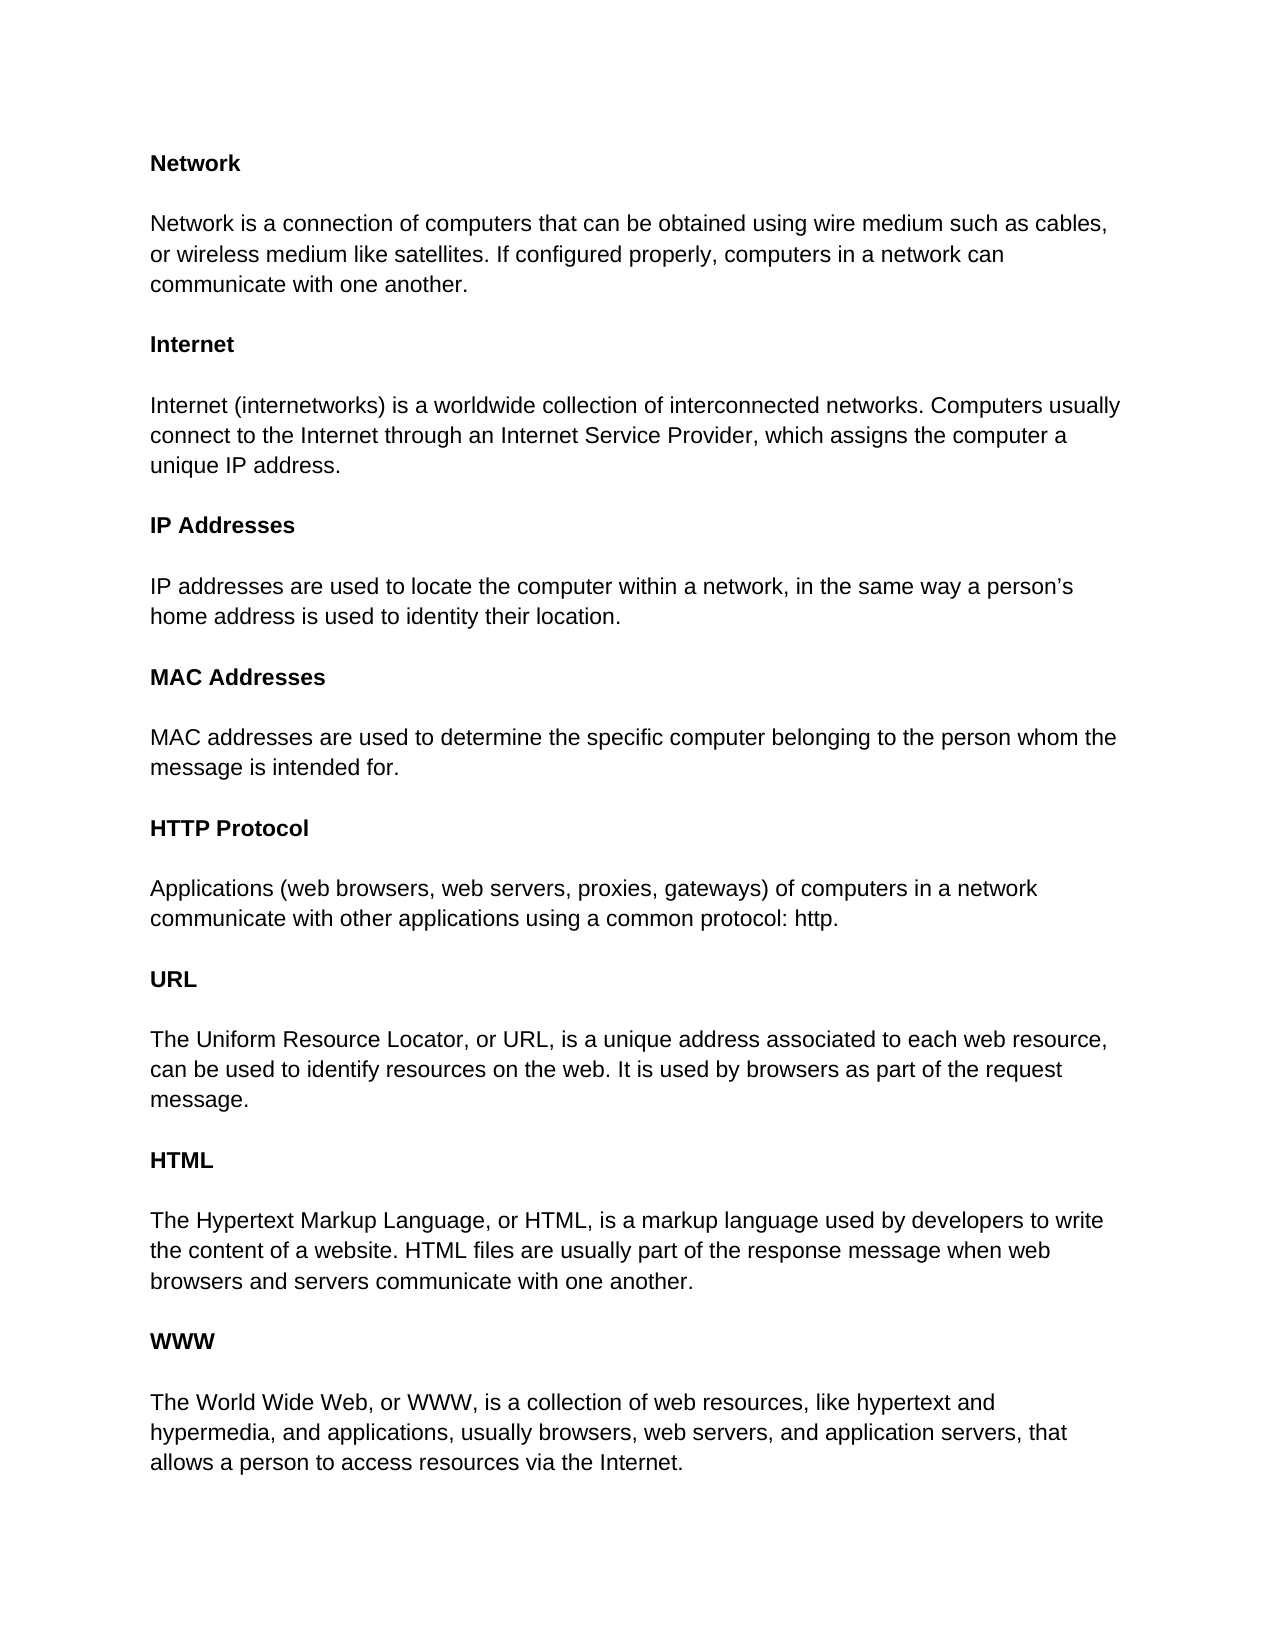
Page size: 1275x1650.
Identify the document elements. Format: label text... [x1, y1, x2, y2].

text URL [150, 966, 1125, 992]
text HTML [150, 1147, 1125, 1173]
text Internet [150, 331, 1125, 358]
text HTTP Protocol [150, 814, 1125, 841]
text The Uniform Resource Locator, or URL, is a unique address associated to each web resource, can be used to identify resources on the web. It is used by browsers as part of the request message. [150, 1026, 1125, 1113]
text IP Addresses [150, 512, 1125, 539]
text Applications (web browsers, web servers, proxies, gateways) of computers in a network communicate with other applications using a common protocol: http. [150, 875, 1125, 932]
text Network is a connection of computers that can be obtained using wire medium such as cables, or wireless medium like satellites. If configured properly, computers in a network can communicate with one another. [150, 210, 1125, 297]
text The Hypertext Markup Language, or HTML, is a markup language used by developers to write the content of a website. HTML files are usually part of the response message when web browsers and servers communicate with one another. [150, 1207, 1125, 1294]
text Internet (internetworks) is a worldwide collection of interconnected networks. Computers usually connect to the Internet through an Internet Service Provider, which assigns the computer a unique IP address. [150, 392, 1125, 478]
text IP addresses are used to locate the computer within a network, in the same way a person’s home address is used to identity their location. [150, 573, 1125, 629]
text The World Wide Web, or WWW, is a collection of web resources, like hypertext and hypermedia, and applications, usually browsers, web servers, and application servers, that allows a person to access resources via the Internet. [150, 1388, 1125, 1475]
text Network [150, 150, 1125, 176]
text MAC addresses are used to determine the specific computer belonging to the person whom the message is intended for. [150, 724, 1125, 781]
text MAC Addresses [150, 663, 1125, 690]
text WWW [150, 1328, 1125, 1354]
